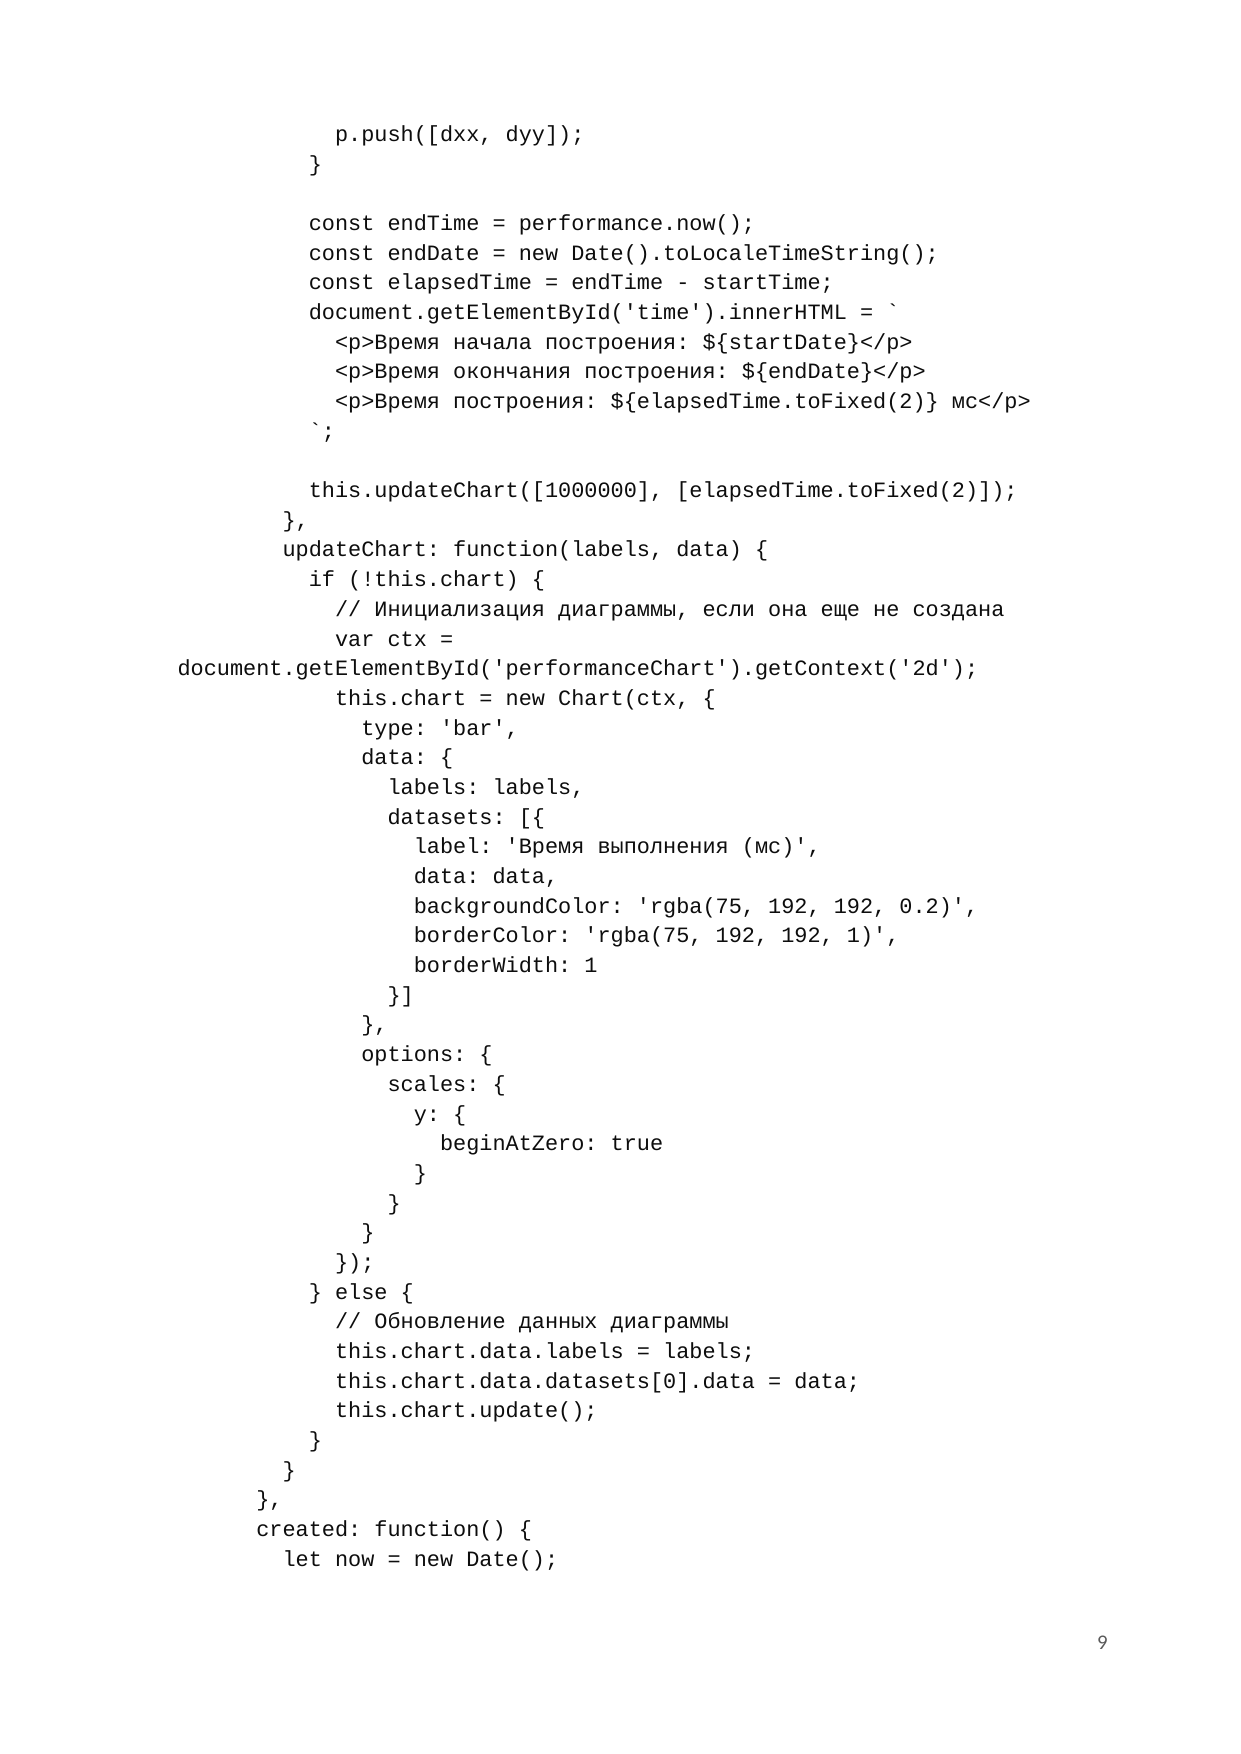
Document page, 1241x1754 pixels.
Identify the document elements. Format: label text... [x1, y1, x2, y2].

text } [177, 1157, 1107, 1187]
text }, [177, 504, 1107, 534]
text data: data, [177, 860, 1107, 890]
text document.getElementById('time').innerHTML = ` [177, 296, 1107, 326]
text } [177, 1454, 1107, 1484]
text }] [177, 979, 1107, 1009]
text data: { [177, 742, 1107, 771]
text scales: { [177, 1068, 1107, 1098]
text } [177, 1187, 1107, 1217]
text } [177, 1217, 1107, 1246]
text } [177, 148, 1107, 177]
text `; [177, 415, 1107, 445]
text } else { [177, 1276, 1107, 1306]
text datasets: [{ [177, 801, 1107, 831]
text this.chart.data.labels = labels; [177, 1335, 1107, 1365]
text } [177, 1424, 1107, 1454]
text var ctx = document.getElementById('performanceChart').getContext('2d'); [177, 623, 1107, 682]
text this.chart.data.datasets[0].data = data; [177, 1365, 1107, 1395]
text borderWidth: 1 [177, 949, 1107, 979]
text beginAtZero: true [177, 1127, 1107, 1157]
text if (!this.chart) { [177, 563, 1107, 593]
text type: 'bar', [177, 712, 1107, 742]
text borderColor: 'rgba(75, 192, 192, 1)', [177, 920, 1107, 949]
text labels: labels, [177, 771, 1107, 801]
text const elapsedTime = endTime - startTime; [177, 267, 1107, 296]
text <p>Время окончания построения: ${endDate}</p> [177, 356, 1107, 385]
text created: function() { [177, 1513, 1107, 1543]
text this.updateChart([1000000], [elapsedTime.toFixed(2)]); [177, 474, 1107, 504]
text let now = new Date(); [177, 1543, 1107, 1573]
text backgroundColor: 'rgba(75, 192, 192, 0.2)', [177, 890, 1107, 920]
text updateChart: function(labels, data) { [177, 534, 1107, 563]
text <p>Время построения: ${elapsedTime.toFixed(2)} мс</p> [177, 385, 1107, 415]
text }, [177, 1484, 1107, 1513]
text }); [177, 1246, 1107, 1276]
text const endDate = new Date().toLocaleTimeString(); [177, 237, 1107, 267]
text p.push([dxx, dyy]); [177, 118, 1107, 148]
text y: { [177, 1098, 1107, 1127]
text // Обновление данных диаграммы [177, 1306, 1107, 1335]
text <p>Время начала построения: ${startDate}</p> [177, 326, 1107, 356]
text const endTime = performance.now(); [177, 207, 1107, 237]
text options: { [177, 1038, 1107, 1068]
text label: 'Время выполнения (мс)', [177, 831, 1107, 860]
text // Инициализация диаграммы, если она еще не создана [177, 593, 1107, 623]
text this.chart.update(); [177, 1395, 1107, 1424]
text }, [177, 1009, 1107, 1038]
text this.chart = new Chart(ctx, { [177, 682, 1107, 712]
